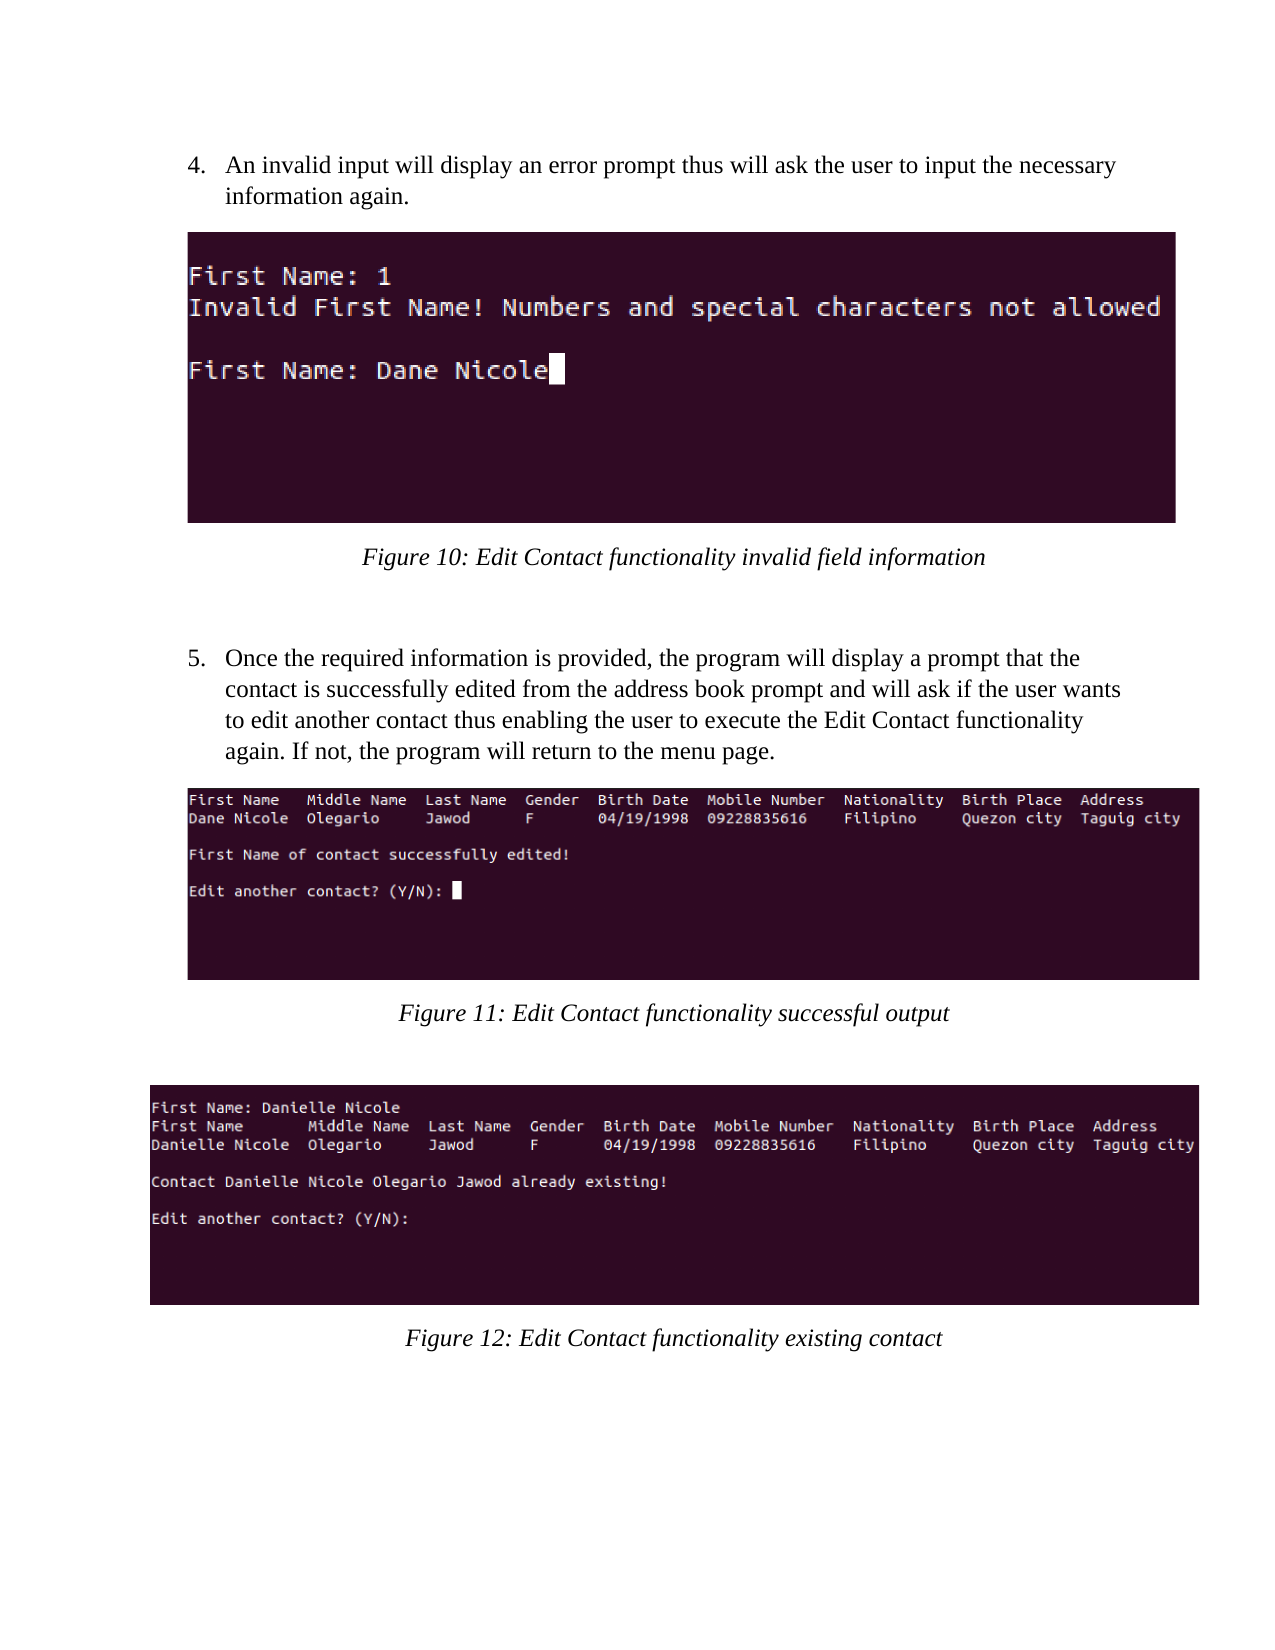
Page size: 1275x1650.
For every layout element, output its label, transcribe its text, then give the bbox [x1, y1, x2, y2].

picture [187, 788, 1200, 980]
list Figure 10: Edit Contact functionality invalid field information [225, 542, 1125, 571]
list Once the required information is provided, the program will display a prompt that the contact is successfully edited from the address book prompt and will ask if the user wants to edit another contact thus enabling the user to execute the Edit Contact functionality again. If not, the program will return to the menu page. [187, 643, 1125, 765]
list An invalid input will display an error prompt thus will ask the user to input the necessary information again. [187, 150, 1125, 210]
list Figure 11: Edit Contact functionality successful output [225, 998, 1125, 1027]
picture [187, 232, 1176, 523]
picture [150, 1085, 1200, 1305]
list Figure 12: Edit Contact functionality existing contact [225, 1323, 1125, 1352]
